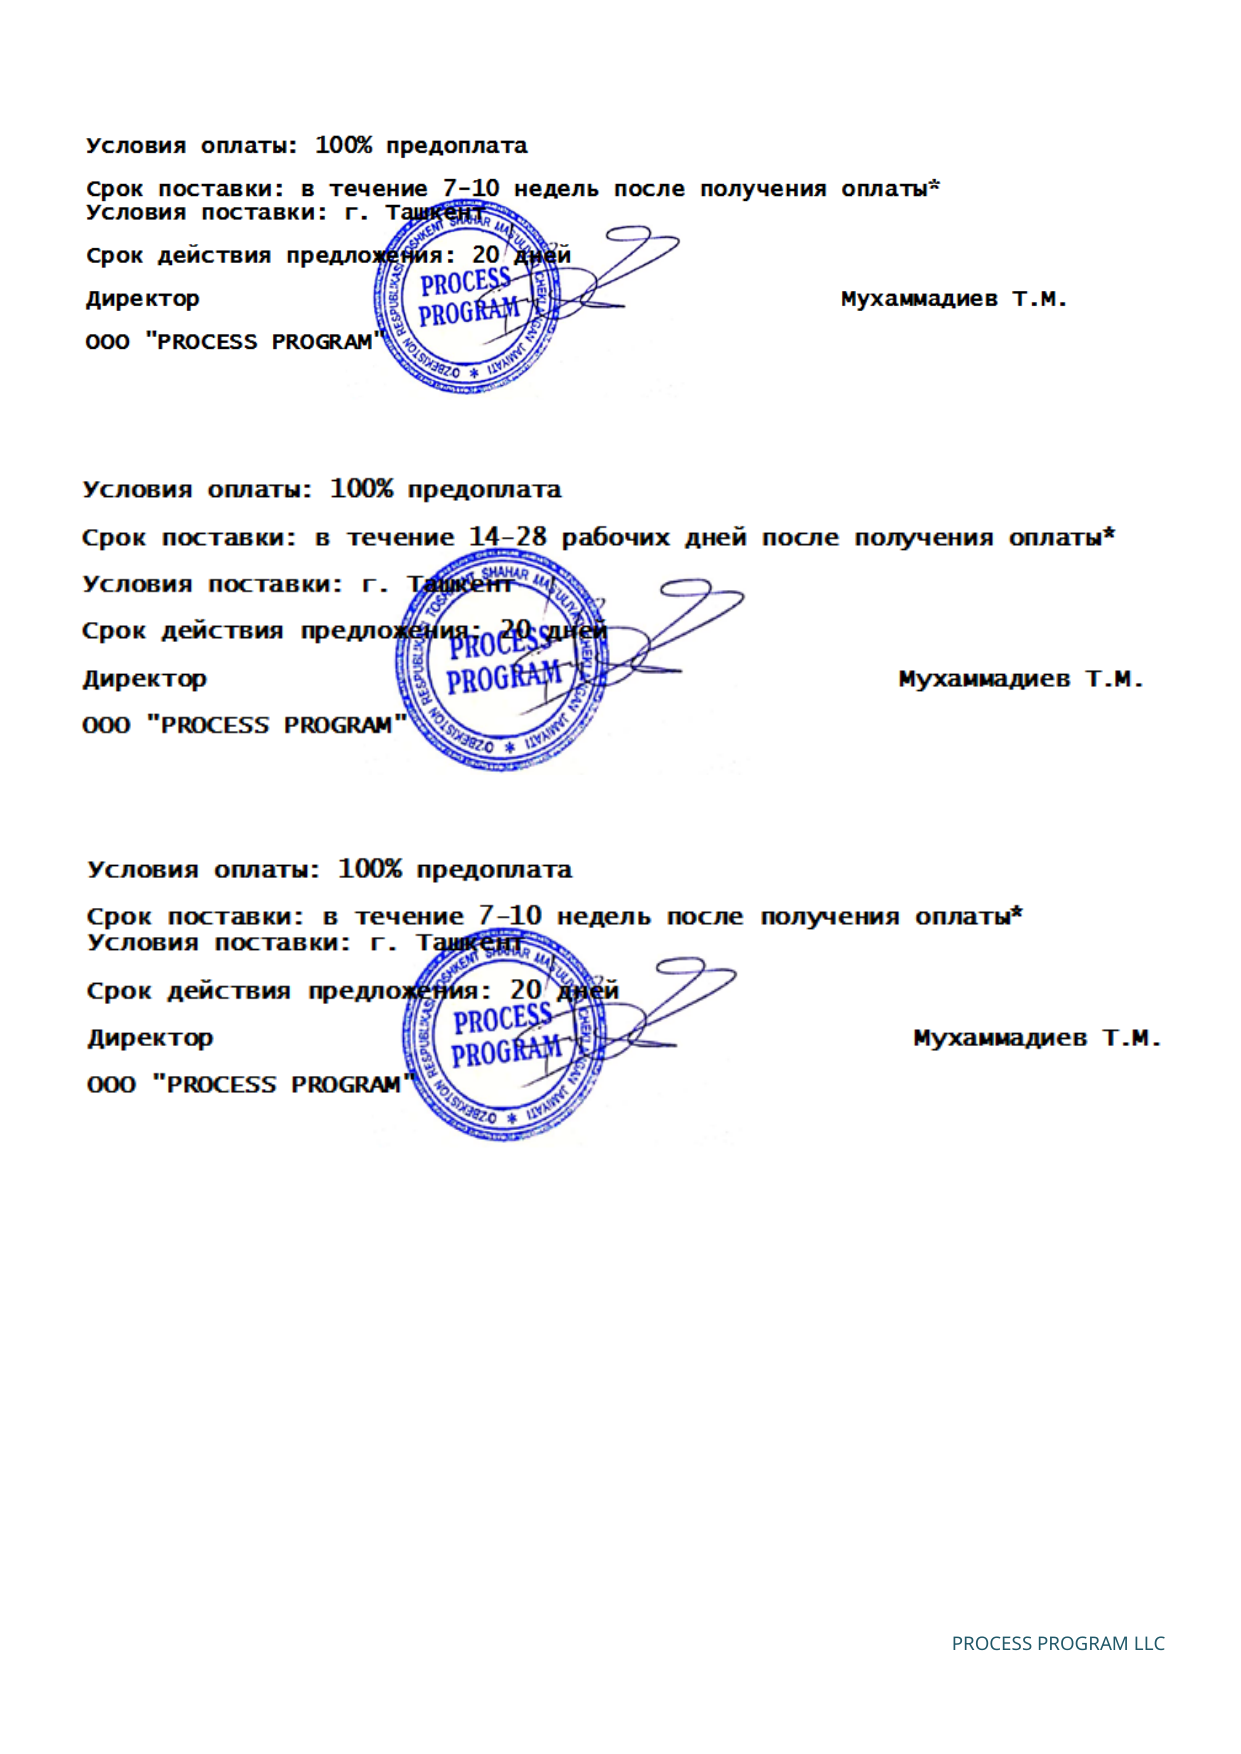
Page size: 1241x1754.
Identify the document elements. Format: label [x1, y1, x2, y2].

picture [75, 473, 1162, 775]
picture [75, 126, 1085, 401]
picture [75, 844, 1180, 1151]
